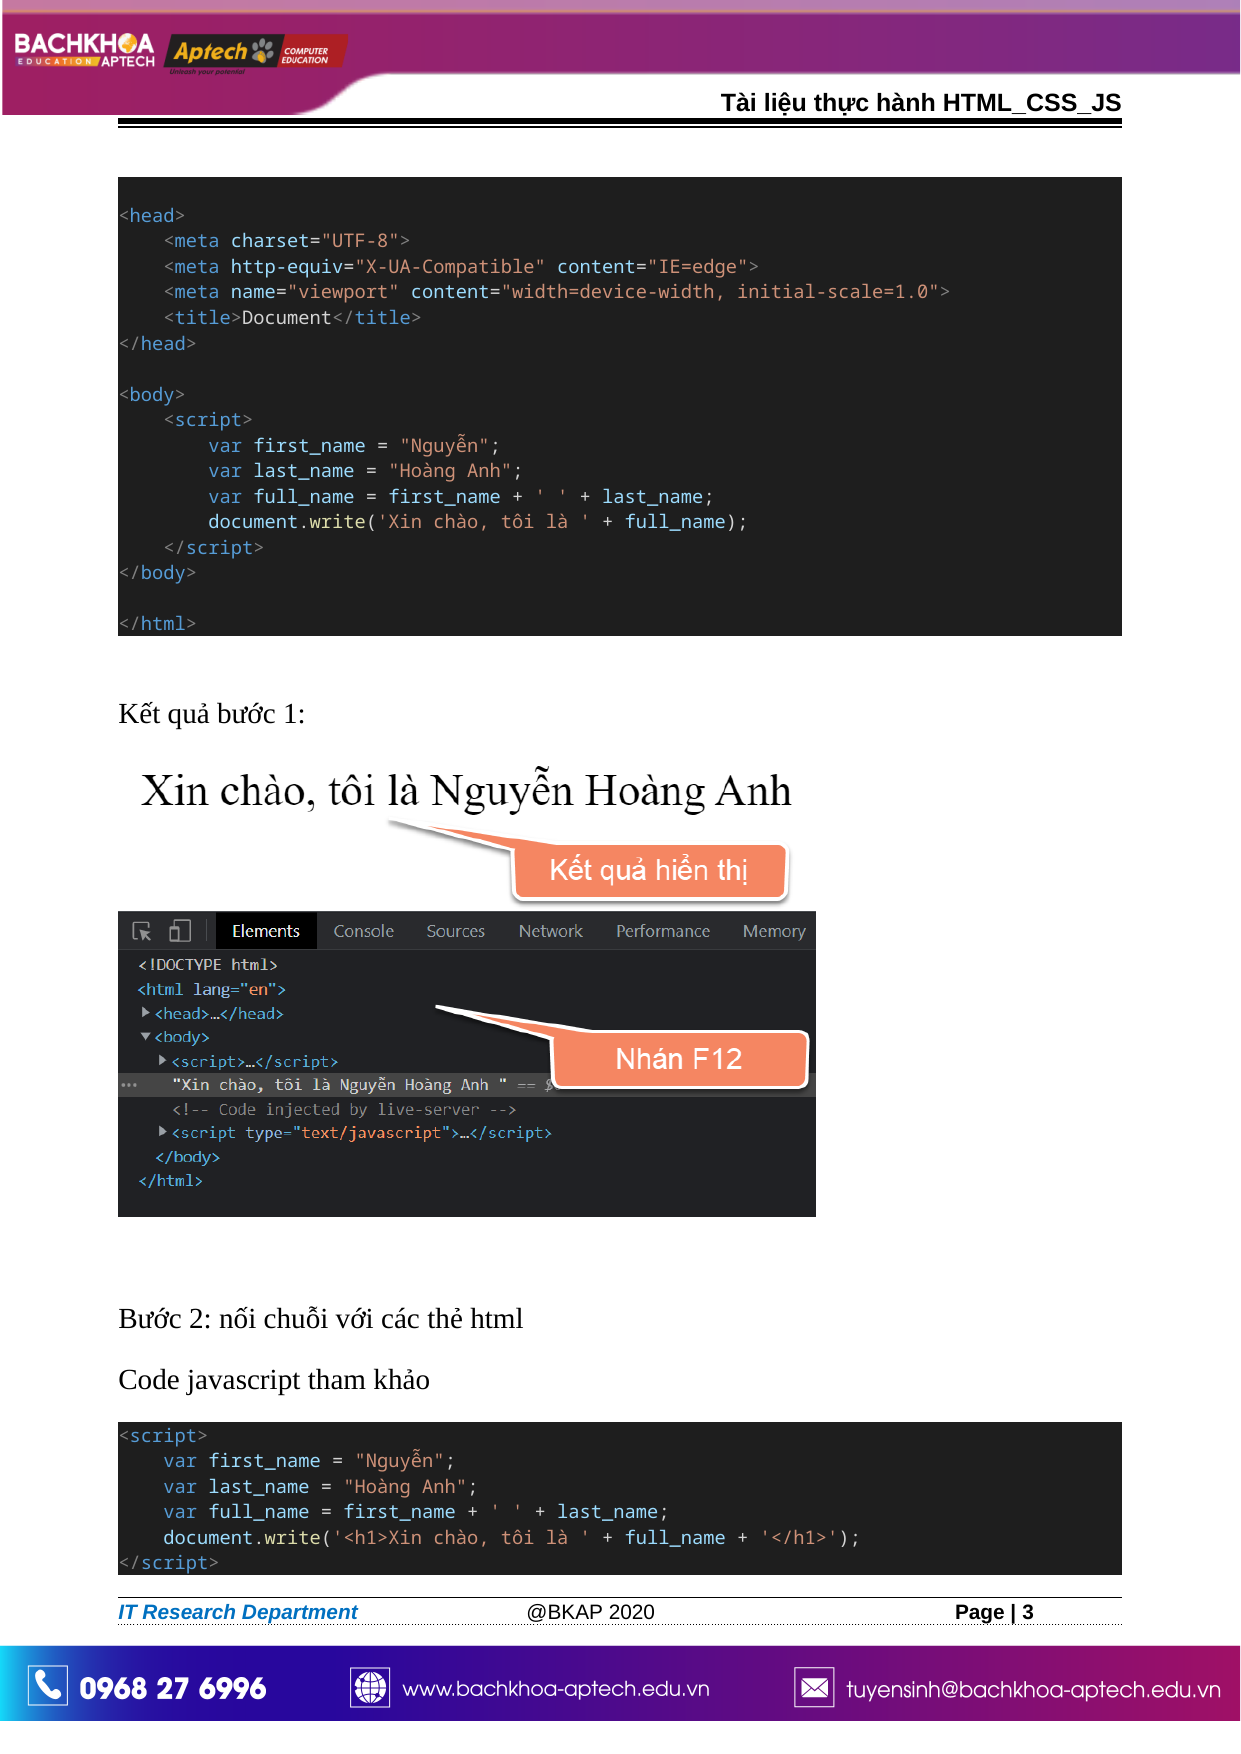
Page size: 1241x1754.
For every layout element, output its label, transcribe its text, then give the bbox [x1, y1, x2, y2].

text </script> [118, 1550, 1122, 1575]
picture [2, 0, 1241, 115]
text document.write('<h1>Xin chào, tôi là ' + full_name + '</h1>'); [118, 1524, 1122, 1550]
text Bước 2: nối chuỗi với các thẻ html [118, 1302, 1122, 1335]
text <meta http-equiv="X-UA-Compatible" content="IE=edge"> [118, 253, 1122, 279]
text document.write('Xin chào, tôi là ' + full_name); [118, 508, 1122, 534]
picture [118, 756, 818, 1217]
text </body> [118, 559, 1122, 585]
text <head> [118, 202, 1122, 228]
text <title>Document</title> [118, 304, 1122, 330]
text </html> [118, 611, 1122, 636]
text var first_name = "Nguyễn"; [118, 1448, 1122, 1473]
text var last_name = "Hoàng Anh"; [118, 457, 1122, 483]
text var full_name = first_name + ' ' + last_name; [118, 483, 1122, 508]
text <meta charset="UTF-8"> [118, 228, 1122, 253]
text </head> [118, 330, 1122, 355]
picture [0, 1645, 1241, 1721]
text var full_name = first_name + ' ' + last_name; [118, 1499, 1122, 1524]
text <meta name="viewport" content="width=device-width, initial-scale=1.0"> [118, 279, 1122, 304]
text Code javascript tham khảo [118, 1362, 1122, 1395]
text Kết quả bước 1: [118, 696, 1122, 730]
text var first_name = "Nguyễn"; [118, 432, 1122, 457]
text var last_name = "Hoàng Anh"; [118, 1473, 1122, 1499]
text <script> [118, 1422, 1122, 1448]
text <body> [118, 381, 1122, 406]
text </script> [118, 534, 1122, 559]
text <script> [118, 406, 1122, 432]
